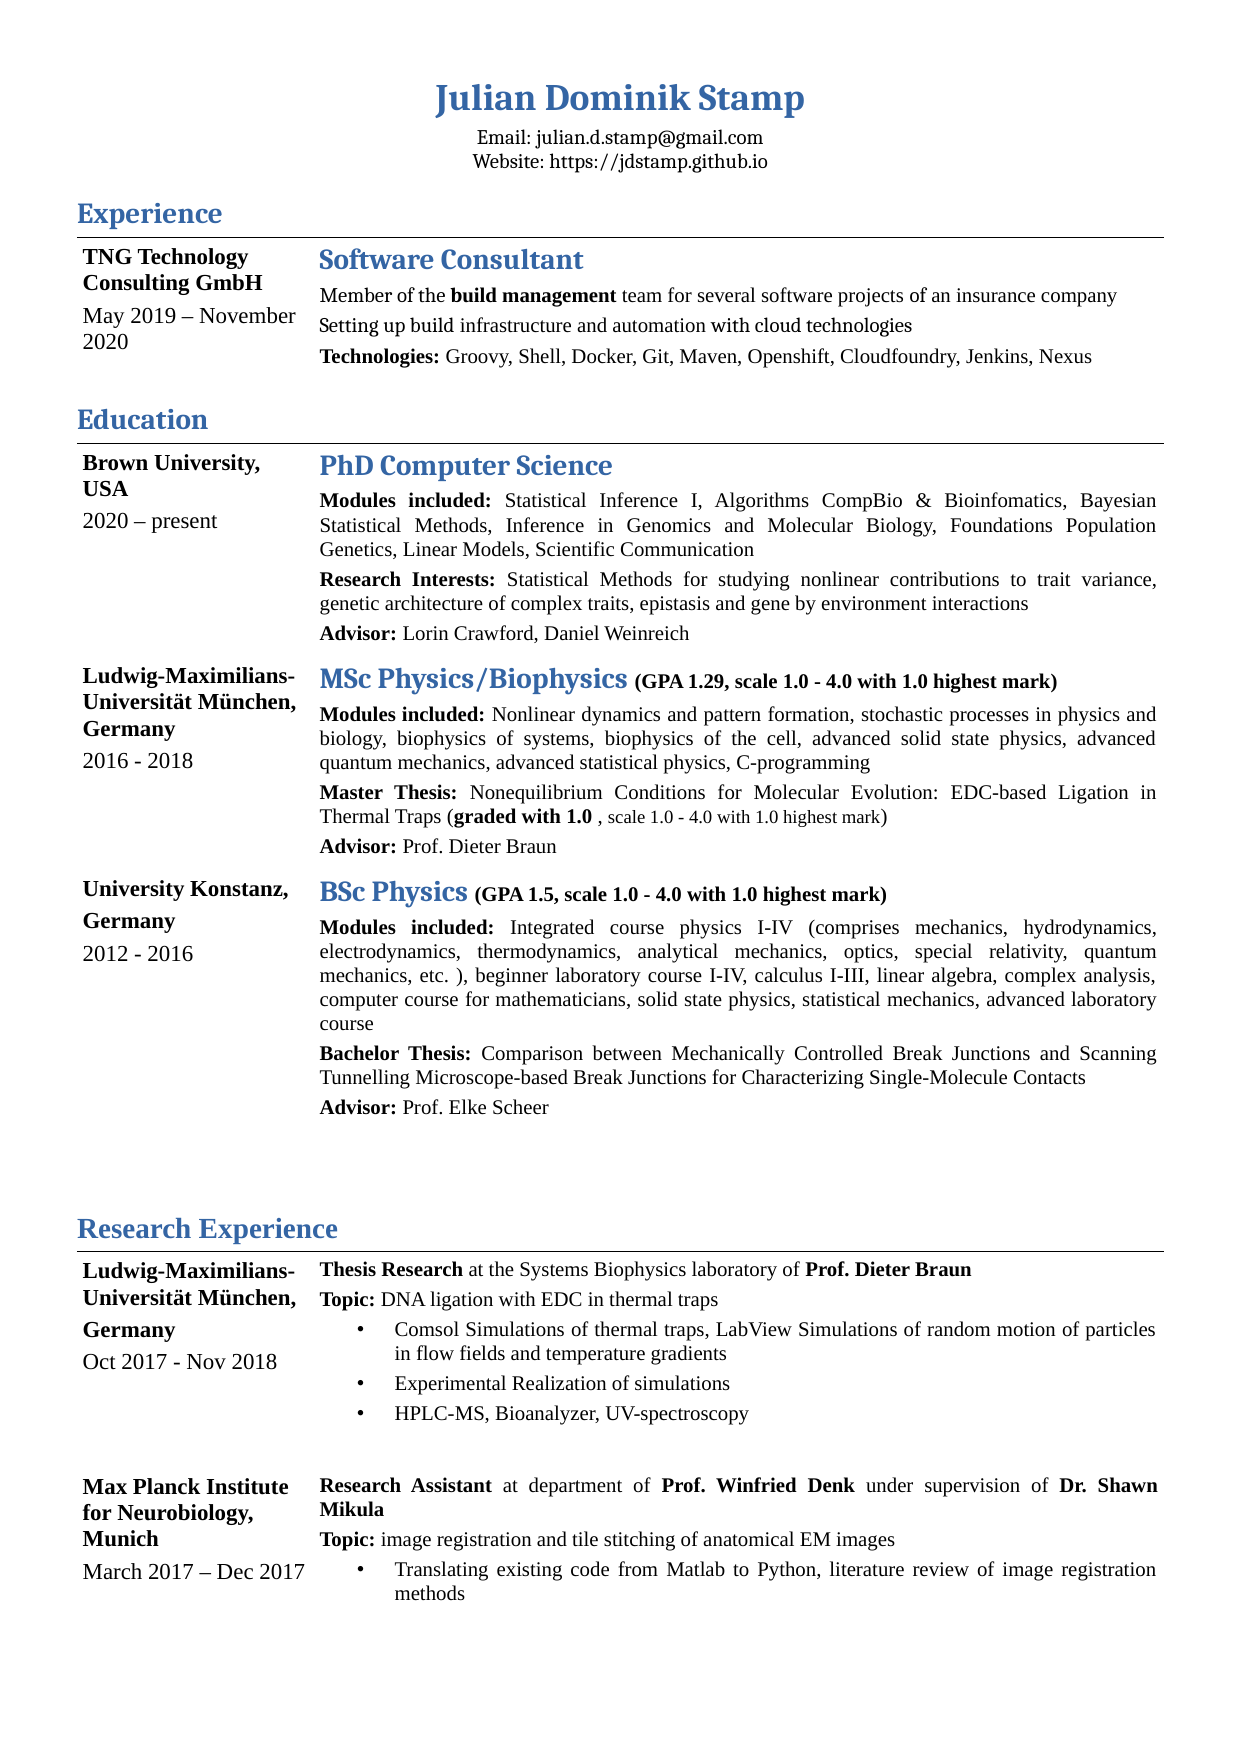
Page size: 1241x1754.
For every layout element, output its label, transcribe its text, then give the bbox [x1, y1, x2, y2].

table_cell Research Assistant at department of Prof. Winfried Denk under supervision of Dr. Shawn Mikula Topic: image registration and tile stitching of anatomical EM images Translating existing code from Matlab to Python, literature review of image registration methods [314, 1467, 1163, 1647]
table_cell University Konstanz, Germany 2012 - 2016 [77, 870, 314, 1131]
table_header PhD Computer Science Modules included: Statistical Inference I, Algorithms CompBio & Bioinfomatics, Bayesian Statistical Methods, Inference in Genomics and Molecular Biology, Foundations Population Genetics, Linear Models, Scientific Communication Research Interests: Statistical Methods for studying nonlinear contributions to trait variance, genetic architecture of complex traits, epistasis and gene by environment interactions Advisor: Lorin Crawford, Daniel Weinreich [314, 444, 1163, 656]
table_header Thesis Research at the Systems Biophysics laboratory of Prof. Dieter Braun Topic: DNA ligation with EDC in thermal traps Comsol Simulations of thermal traps, LabView Simulations of random motion of particles in flow fields and temperature gradients Experimental Realization of simulations HPLC-MS, Bioanalyzer, UV-spectroscopy [314, 1252, 1163, 1467]
table_cell Max Planck Institute for Neurobiology, Munich March 2017 – Dec 2017 [77, 1467, 314, 1647]
table_cell BSc Physics (GPA 1.5, scale 1.0 - 4.0 with 1.0 highest mark) Modules included: Integrated course physics I-IV (comprises mechanics, hydrodynamics, electrodynamics, thermodynamics, analytical mechanics, optics, special relativity, quantum mechanics, etc. ), beginner laboratory course I-IV, calculus I-III, linear algebra, complex analysis, computer course for mathematicians, solid state physics, statistical mechanics, advanced laboratory course Bachelor Thesis: Comparison between Mechanically Controlled Break Junctions and Scanning Tunnelling Microscope-based Break Junctions for Characterizing Single-Molecule Contacts Advisor: Prof. Elke Scheer [314, 870, 1163, 1131]
table_header Software Consultant Member of the build management team for several software projects of an insurance company Setting up build infrastructure and automation with cloud technologies Technologies: Groovy, Shell, Docker, Git, Maven, Openshift, Cloudfoundry, Jenkins, Nexus [314, 238, 1163, 379]
title Julian Dominik Stamp [77, 77, 1163, 120]
table_cell MSc Physics/Biophysics (GPA 1.29, scale 1.0 - 4.0 with 1.0 highest mark) Modules included: Nonlinear dynamics and pattern formation, stochastic processes in physics and biology, biophysics of systems, biophysics of the cell, advanced solid state physics, advanced quantum mechanics, advanced statistical physics, C-programming Master Thesis: Nonequilibrium Conditions for Molecular Evolution: EDC-based Ligation in Thermal Traps (graded with 1.0 , scale 1.0 - 4.0 with 1.0 highest mark) Advisor: Prof. Dieter Braun [314, 656, 1163, 869]
text Education [77, 403, 1163, 437]
text Email: julian.d.stamp@gmail.com Website: https://jdstamp.github.io [77, 126, 1163, 174]
table_cell Ludwig-Maximilians-Universität München, Germany 2016 - 2018 [77, 656, 314, 869]
table_header Ludwig-Maximilians-Universität München, Germany Oct 2017 - Nov 2018 [77, 1252, 314, 1467]
text Experience [77, 197, 1163, 231]
table_header TNG Technology Consulting GmbH May 2019 – November 2020 [77, 238, 314, 379]
table_header Brown University, USA 2020 – present [77, 444, 314, 656]
text Research Experience [77, 1212, 1163, 1245]
